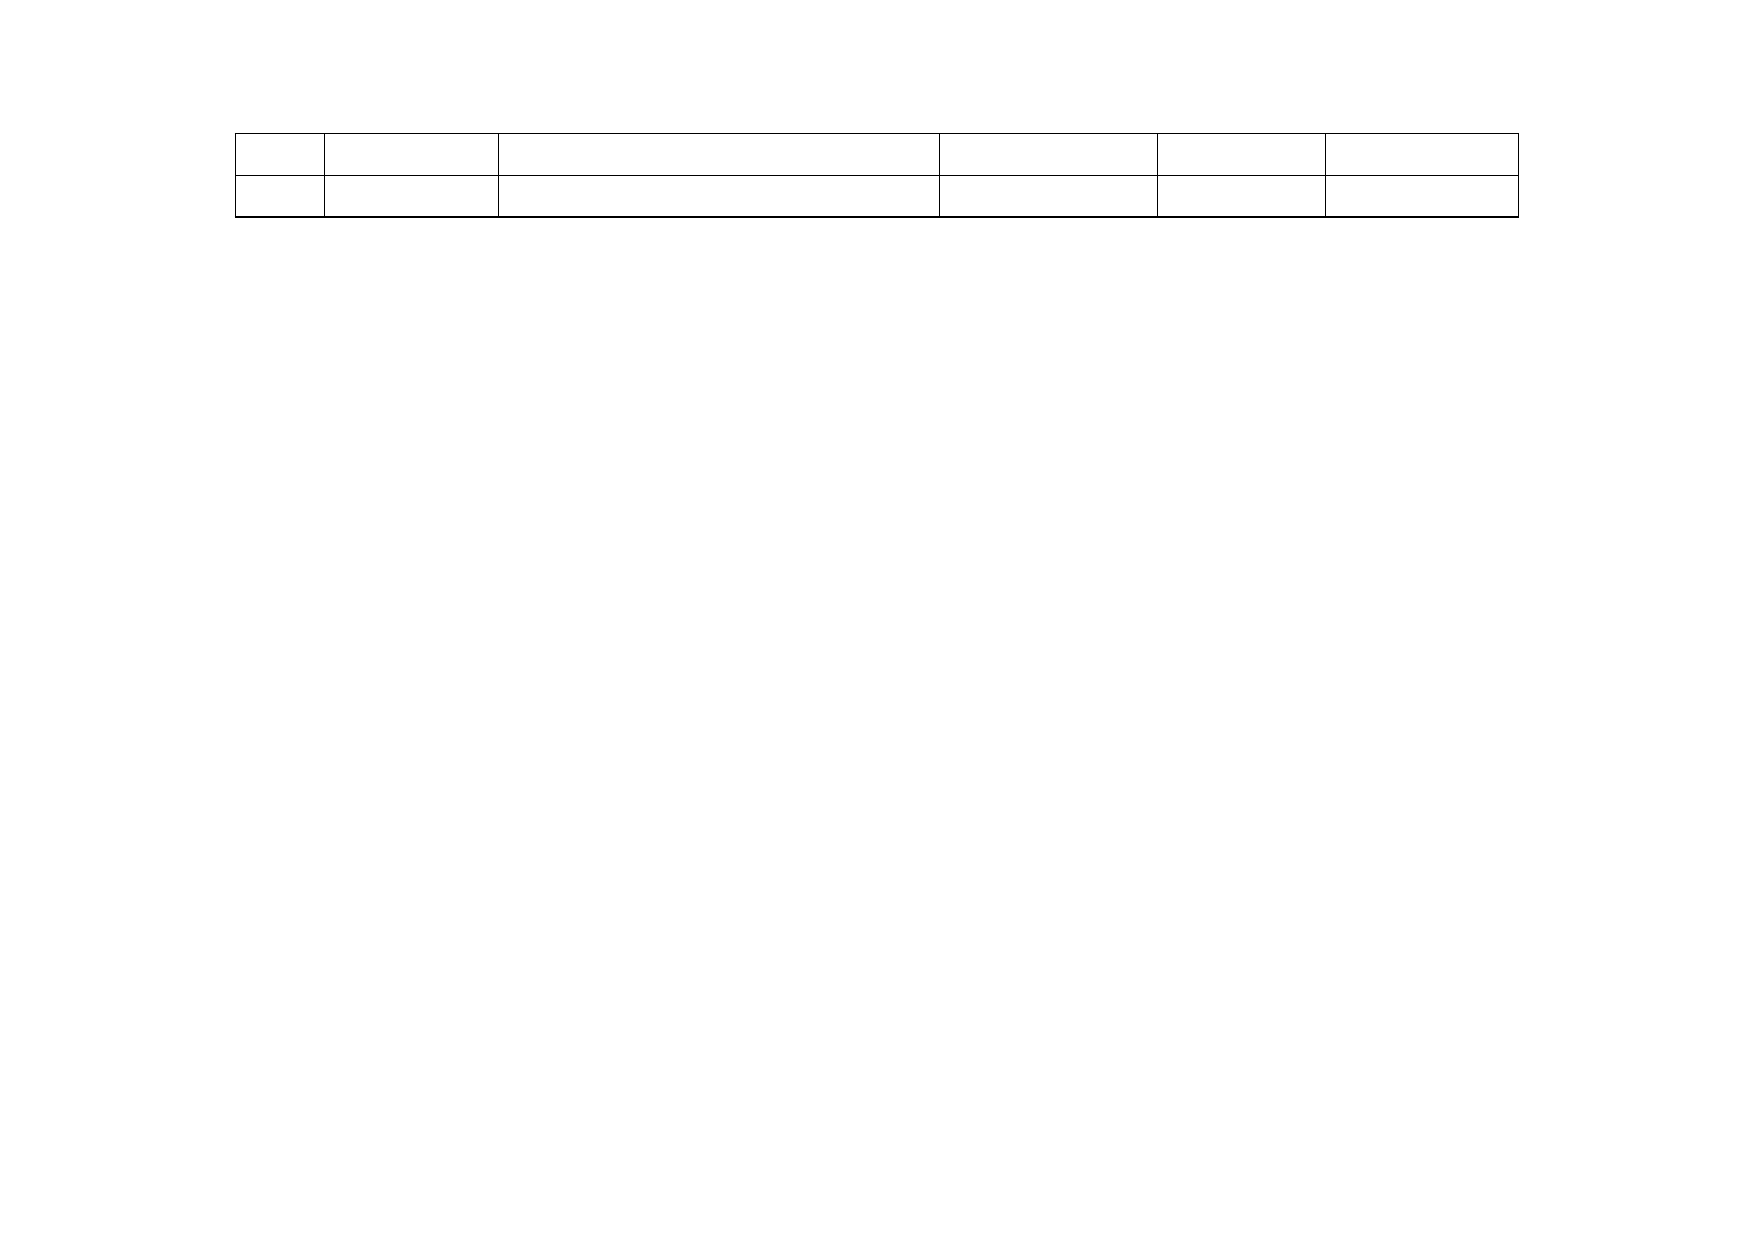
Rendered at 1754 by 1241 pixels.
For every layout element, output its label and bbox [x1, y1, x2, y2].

table_cell [325, 134, 498, 175]
table_cell [325, 176, 498, 216]
table_cell [236, 134, 324, 175]
table_cell [499, 176, 939, 216]
table_cell [499, 134, 939, 175]
table_cell [1326, 176, 1518, 216]
table_cell [940, 134, 1157, 175]
table_cell [1326, 134, 1518, 175]
table_cell [940, 176, 1157, 216]
table_cell [1158, 134, 1325, 175]
table_cell [236, 176, 324, 216]
table_cell [1158, 176, 1325, 216]
